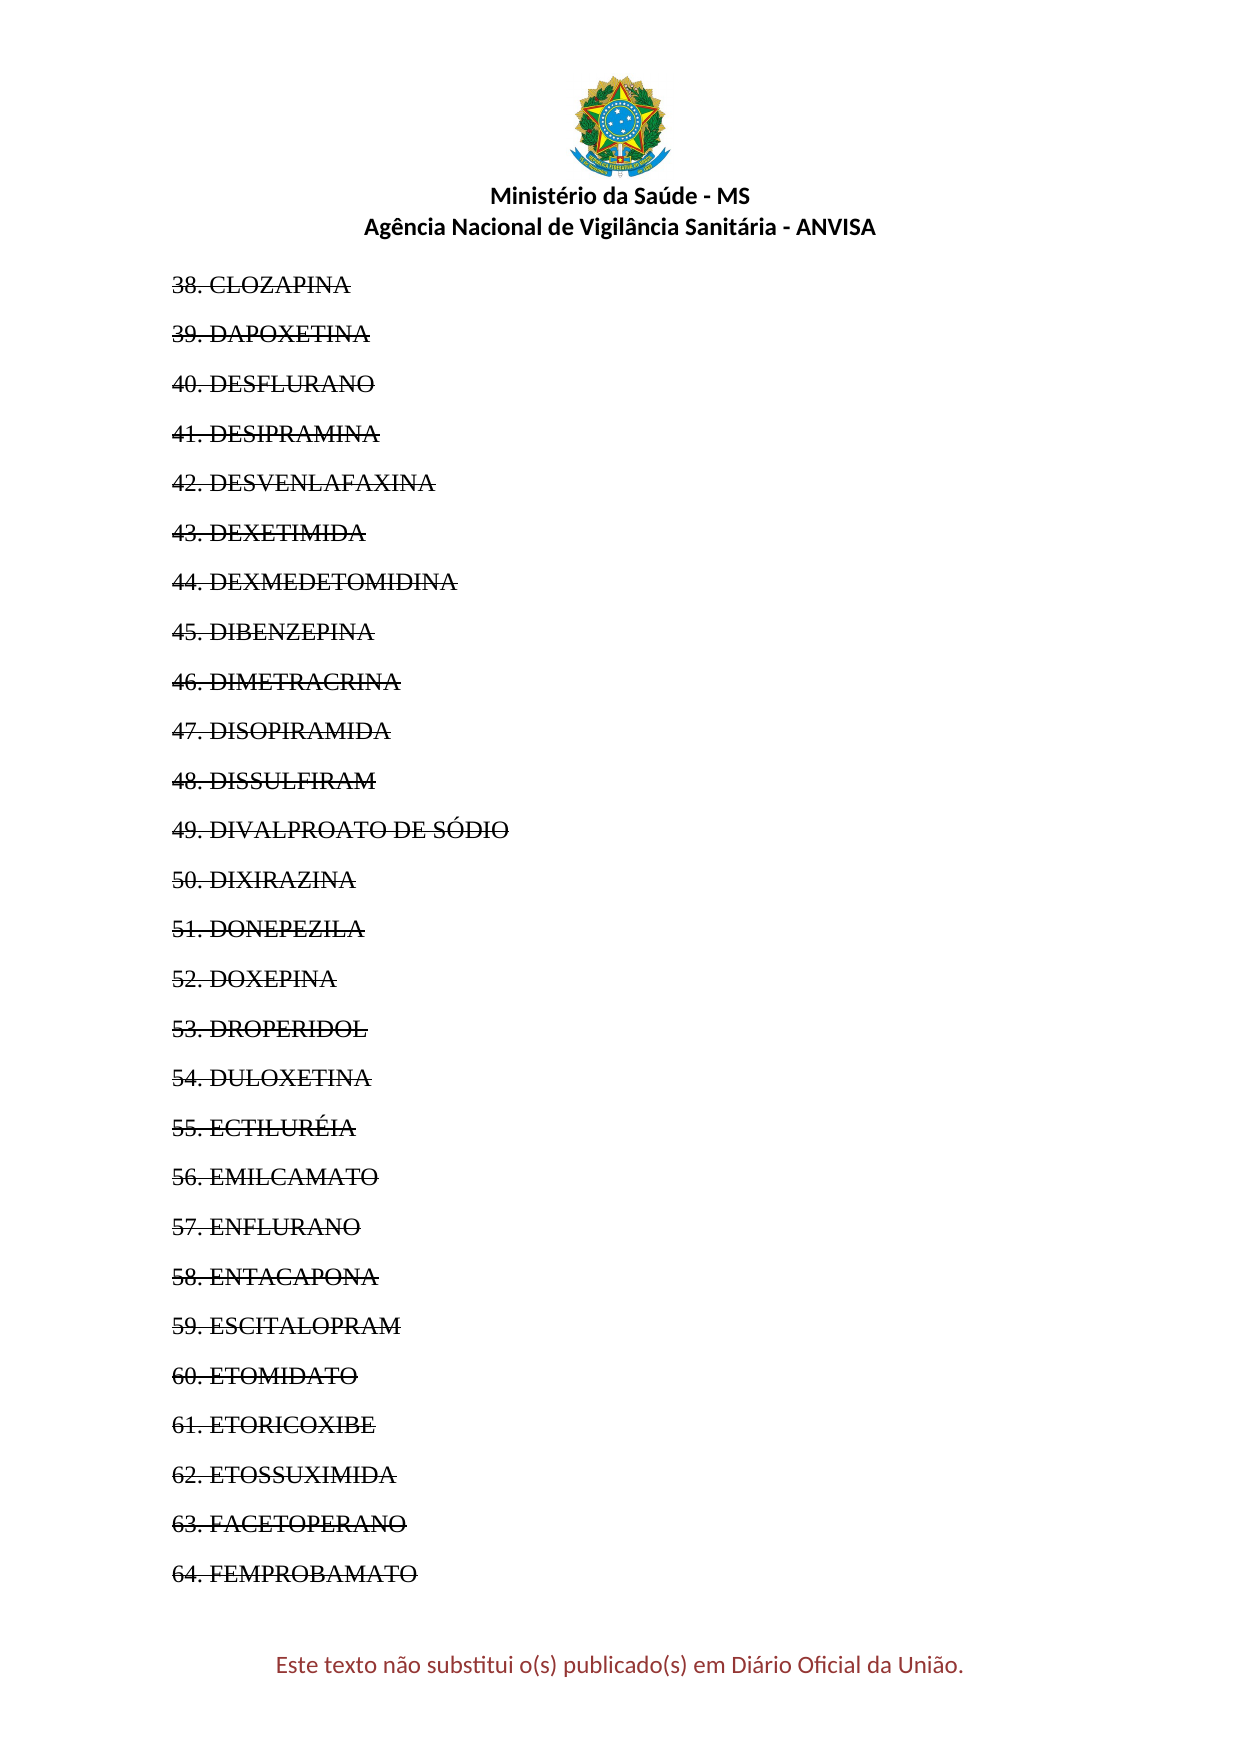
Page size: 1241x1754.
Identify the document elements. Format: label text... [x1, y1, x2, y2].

list 40. DESFLURANO [112, 369, 1128, 398]
list 55. ECTILURÉIA [112, 1113, 1128, 1142]
list 64. FEMPROBAMATO [112, 1559, 1128, 1588]
list 58. ENTACAPONA [112, 1262, 1128, 1290]
list 50. DIXIRAZINA [112, 865, 1128, 894]
list 47. DISOPIRAMIDA [112, 716, 1128, 745]
list 53. DROPERIDOL [112, 1014, 1128, 1042]
list 45. DIBENZEPINA [112, 617, 1128, 646]
list 51. DONEPEZILA [112, 914, 1128, 943]
text 41. DESIPRAMINA [112, 419, 1128, 447]
list 52. DOXEPINA [112, 964, 1128, 993]
list 60. ETOMIDATO [112, 1361, 1128, 1389]
list 44. DEXMEDETOMIDINA [112, 567, 1128, 596]
list 57. ENFLURANO [112, 1212, 1128, 1241]
text 42. DESVENLAFAXINA [112, 468, 1128, 497]
list 63. FACETOPERANO [112, 1509, 1128, 1538]
list 61. ETORICOXIBE [112, 1410, 1128, 1439]
text 46. DIMETRACRINA [112, 667, 1128, 695]
list 48. DISSULFIRAM [112, 766, 1128, 794]
list 62. ETOSSUXIMIDA [112, 1460, 1128, 1489]
text 59. ESCITALOPRAM [112, 1311, 1128, 1340]
list 43. DEXETIMIDA [112, 518, 1128, 547]
list 39. DAPOXETINA [112, 319, 1128, 348]
list 56. EMILCAMATO [112, 1162, 1128, 1191]
text 54. DULOXETINA [112, 1063, 1128, 1092]
list 49. DIVALPROATO DE SÓDIO [112, 815, 1128, 844]
list 38. CLOZAPINA [112, 270, 1128, 299]
picture [566, 73, 674, 180]
